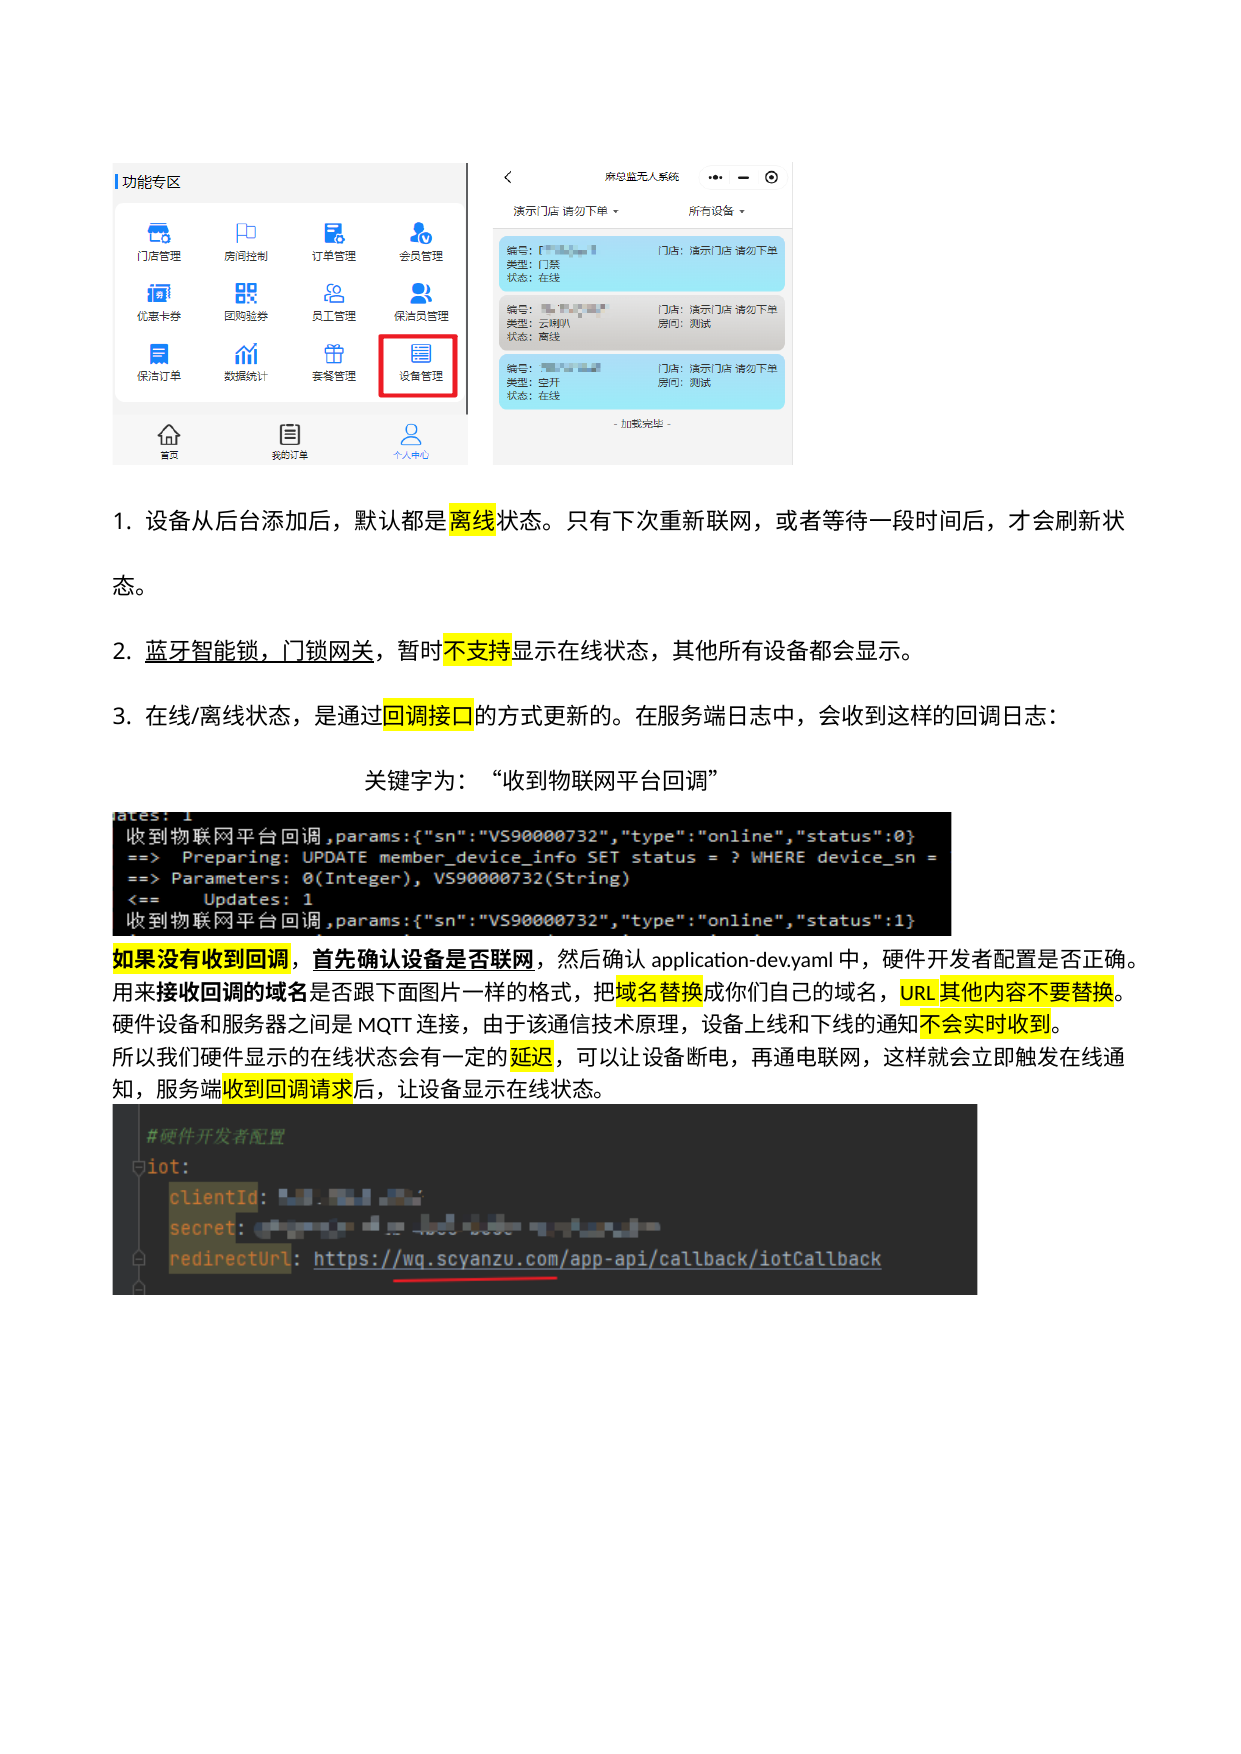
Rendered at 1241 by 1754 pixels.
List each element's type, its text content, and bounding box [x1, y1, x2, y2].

list 关键字为：“收到物联网平台回调” [112, 747, 1128, 812]
list 所以我们硬件显示的在线状态会有一定的延迟，可以让设备断电，再通电联网，这样就会立即触发在线通知，服务端收到回调请求后，让设备显示在线状态。 [112, 1039, 1128, 1104]
list 蓝牙智能锁，门锁网关，暂时不支持显示在线状态，其他所有设备都会显示。 [112, 617, 1128, 682]
picture [112, 163, 468, 465]
list 设备从后台添加后，默认都是离线状态。只有下次重新联网，或者等待一段时间后，才会刷新状态。 [112, 487, 1128, 617]
picture [112, 1104, 978, 1295]
list 硬件设备和服务器之间是MQTT连接，由于该通信技术原理，设备上线和下线的通知不会实时收到。 [112, 1007, 1128, 1039]
picture [492, 162, 793, 465]
list 如果没有收到回调，首先确认设备是否联网，然后确认application-dev.yaml中，硬件开发者配置是否正确。用来接收回调的域名是否跟下面图片一样的格式，把域名替换成你们自己的域名，URL其他内容不要替换。 [112, 942, 1128, 1007]
list 在线/离线状态，是通过回调接口的方式更新的。在服务端日志中，会收到这样的回调日志： [112, 682, 1128, 747]
picture [112, 812, 952, 936]
